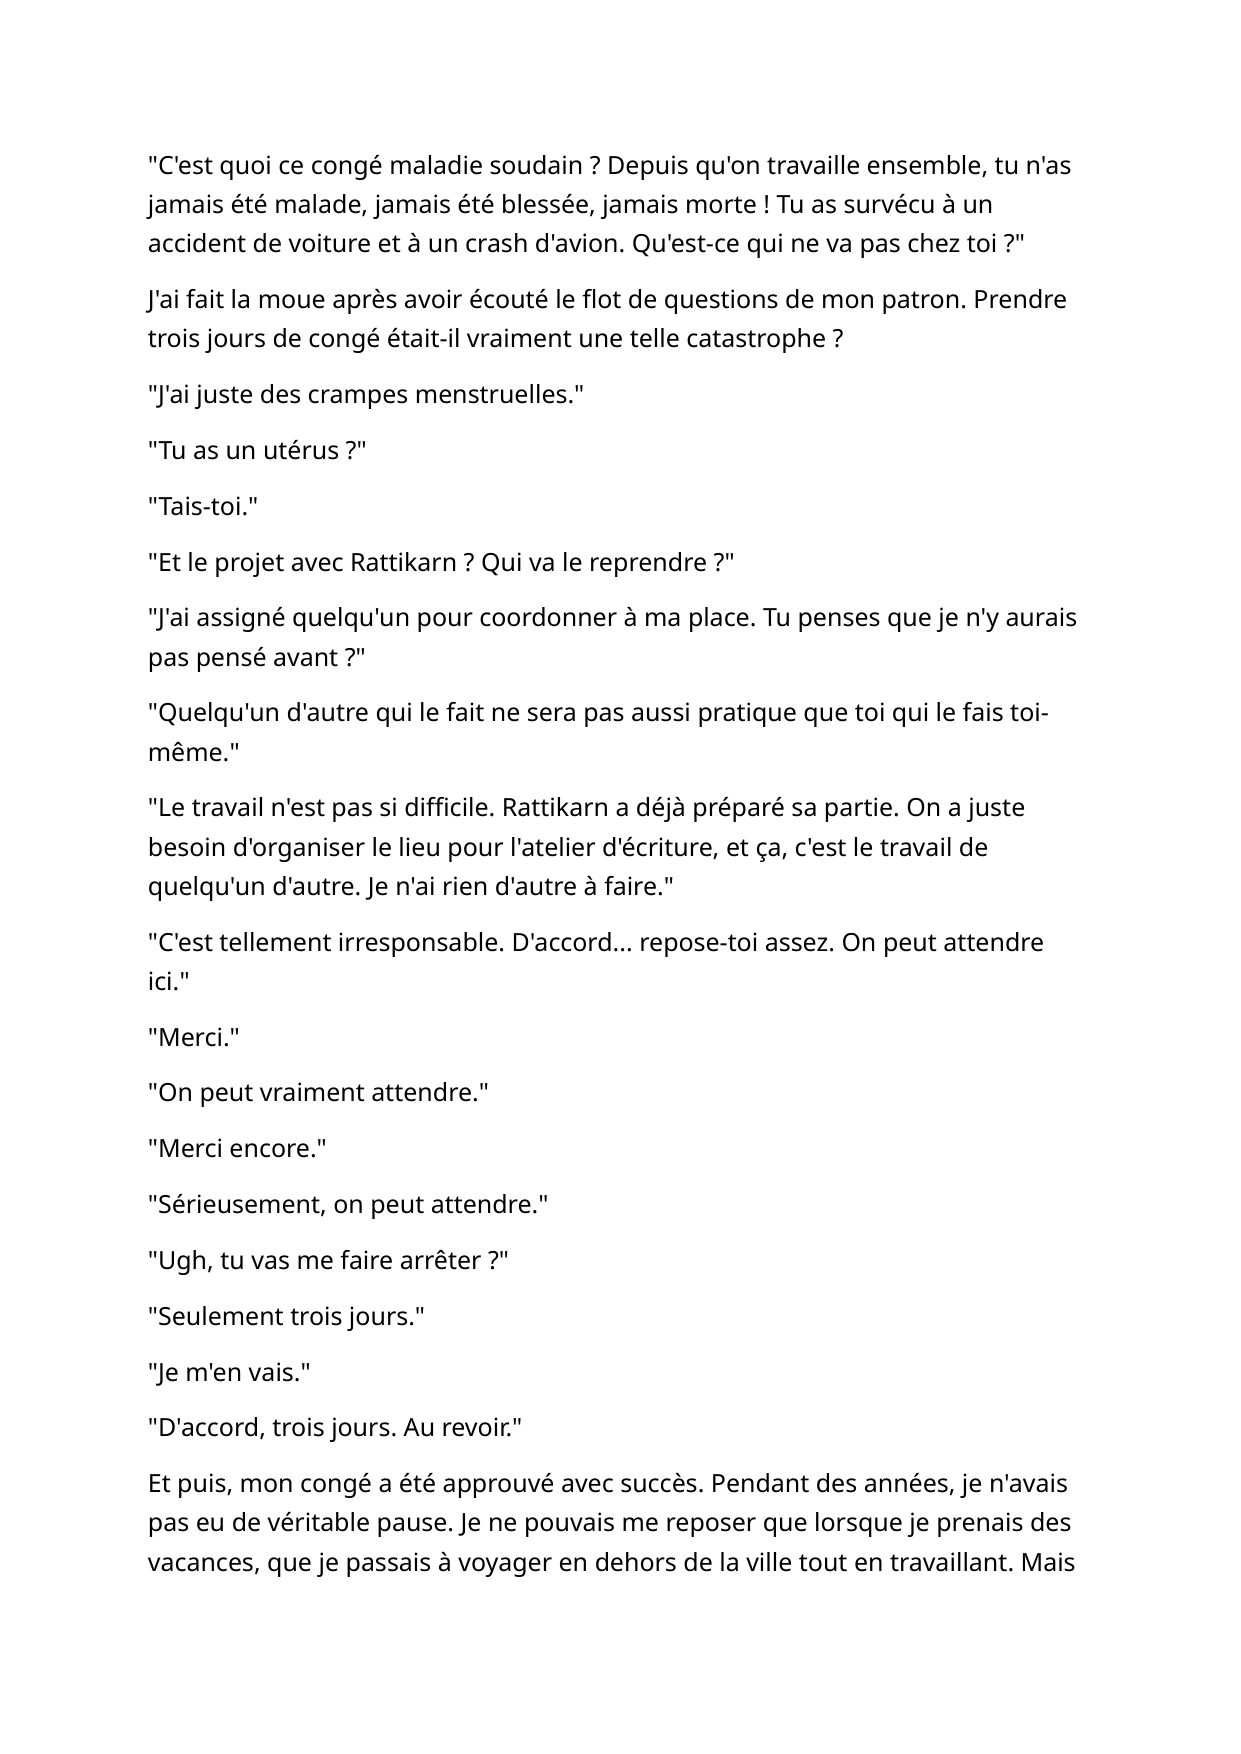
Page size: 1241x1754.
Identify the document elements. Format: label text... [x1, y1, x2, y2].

text "Je m'en vais." [148, 1354, 1093, 1388]
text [148, 1466, 1093, 1578]
text "C'est tellement irresponsable. D'accord... repose-toi assez. On peut attendre ici." [148, 924, 1093, 997]
text "C'est quoi ce congé maladie soudain ? Depuis qu'on travaille ensemble, tu n'as jamais été malade, jamais été blessée, jamais morte ! Tu as survécu à un accident de voiture et à un crash d'avion. Qu'est-ce qui ne va pas chez toi ?" [148, 148, 1093, 260]
text "Merci." [148, 1019, 1093, 1053]
text "D'accord, trois jours. Au revoir." [148, 1410, 1093, 1444]
text "Sérieusement, on peut attendre." [148, 1187, 1093, 1221]
text "Tu as un utérus ?" [148, 433, 1093, 467]
text "Quelqu'un d'autre qui le fait ne sera pas aussi pratique que toi qui le fais toi-même." [148, 695, 1093, 768]
text "J'ai assigné quelqu'un pour coordonner à ma place. Tu penses que je n'y aurais pas pensé avant ?" [148, 600, 1093, 673]
text "Seulement trois jours." [148, 1298, 1093, 1332]
text "Et le projet avec Rattikarn ? Qui va le reprendre ?" [148, 544, 1093, 578]
text "Merci encore." [148, 1131, 1093, 1165]
text "Tais-toi." [148, 488, 1093, 522]
text "J'ai juste des crampes menstruelles." [148, 377, 1093, 411]
text "On peut vraiment attendre." [148, 1075, 1093, 1109]
text J'ai fait la moue après avoir écouté le flot de questions de mon patron. Prendre trois jours de congé était-il vraiment une telle catastrophe ? [148, 282, 1093, 355]
text "Le travail n'est pas si difficile. Rattikarn a déjà préparé sa partie. On a juste besoin d'organiser le lieu pour l'atelier d'écriture, et ça, c'est le travail de quelqu'un d'autre. Je n'ai rien d'autre à faire." [148, 790, 1093, 902]
text "Ugh, tu vas me faire arrêter ?" [148, 1243, 1093, 1277]
